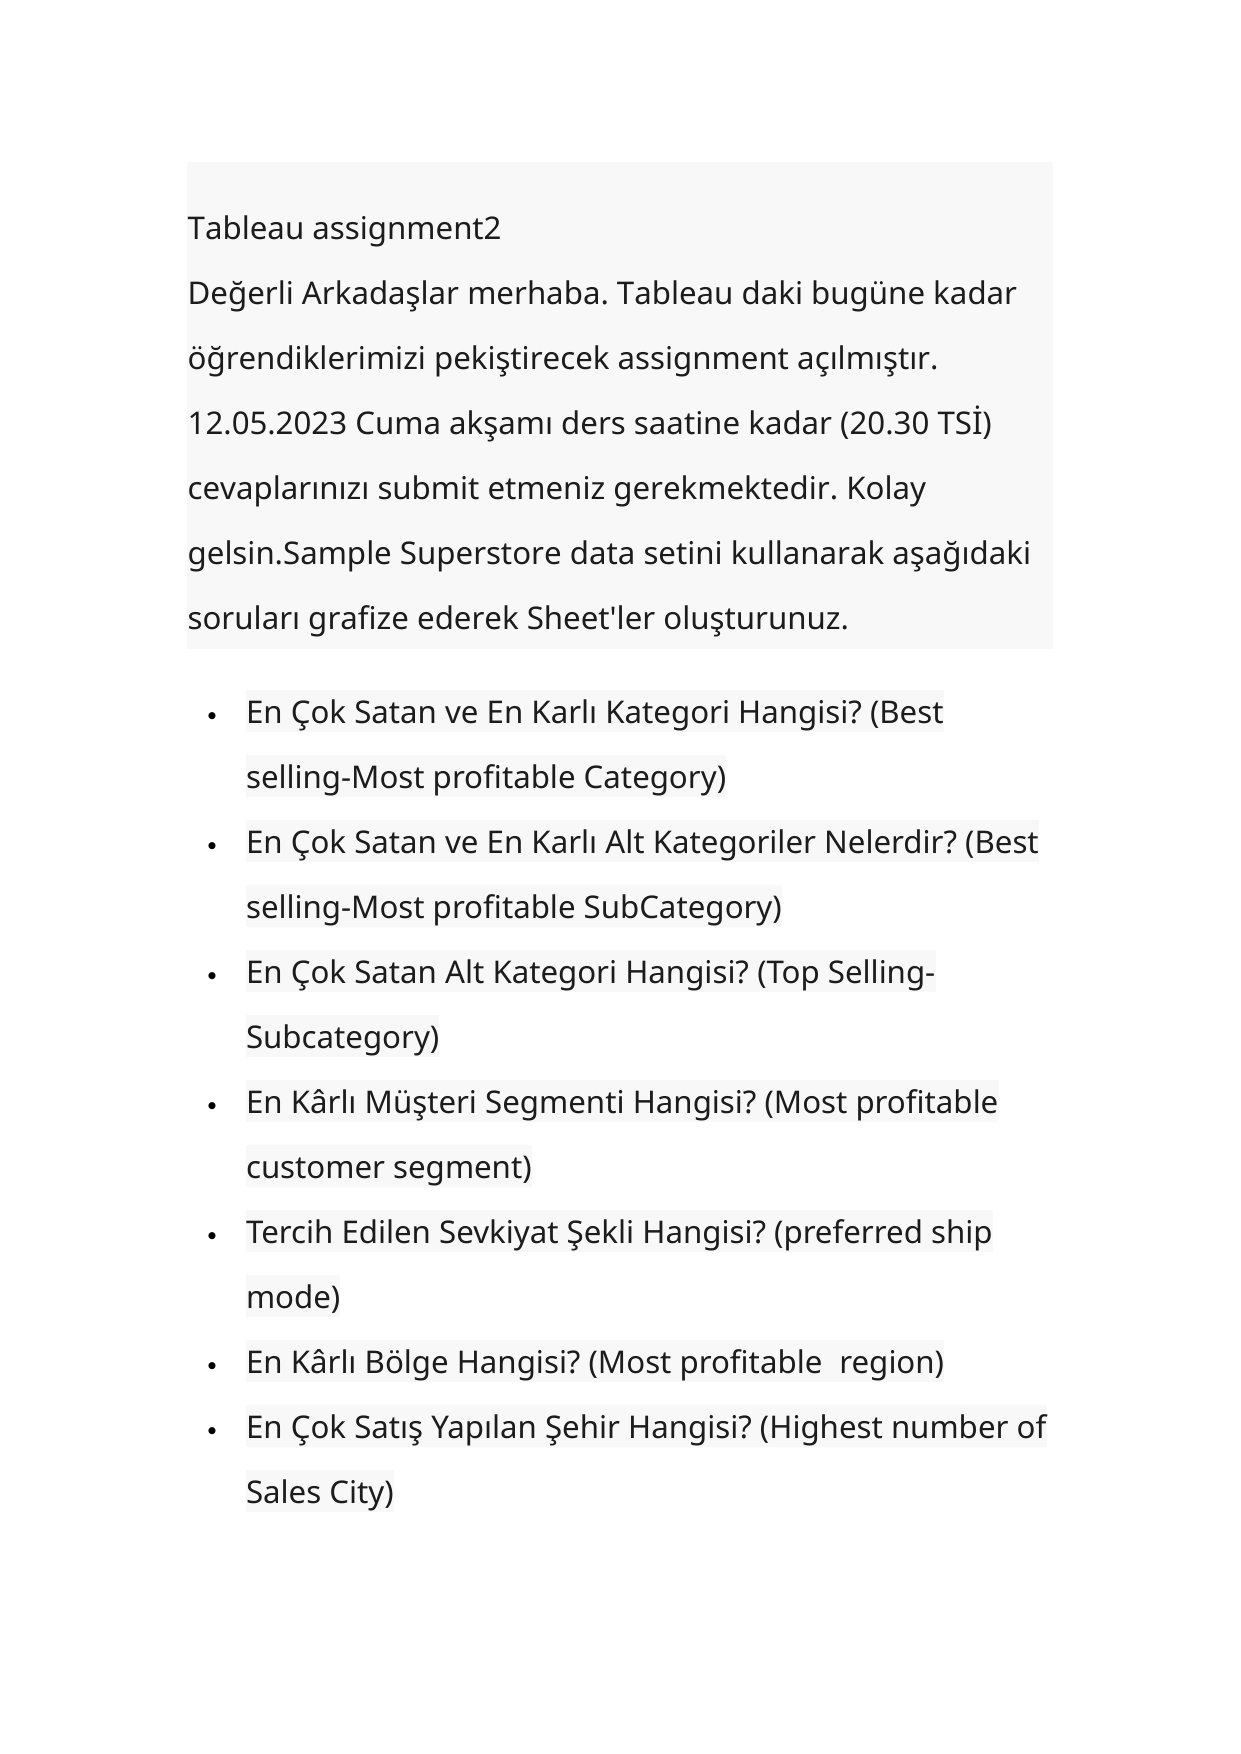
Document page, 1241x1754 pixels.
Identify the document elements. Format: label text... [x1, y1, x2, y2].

list En Kârlı Bölge Hangisi? (Most profitable region) [208, 1329, 1053, 1394]
list En Çok Satan ve En Karlı Alt Kategoriler Nelerdir? (Best selling-Most profitable SubCategory) [208, 809, 1053, 939]
list En Çok Satan Alt Kategori Hangisi? (Top Selling-Subcategory) [208, 939, 1053, 1069]
list En Çok Satan ve En Karlı Kategori Hangisi? (Best selling-Most profitable Category) [208, 679, 1053, 809]
list En Çok Satış Yapılan Şehir Hangisi? (Highest number of Sales City) [208, 1394, 1053, 1524]
list Tercih Edilen Sevkiyat Şekli Hangisi? (preferred ship mode) [208, 1199, 1053, 1329]
text Tableau assignment2 [187, 194, 1053, 259]
list En Kârlı Müşteri Segmenti Hangisi? (Most profitable customer segment) [208, 1069, 1053, 1199]
text Değerli Arkadaşlar merhaba. Tableau daki bugüne kadar öğrendiklerimizi pekiştirecek assignment açılmıştır. 12.05.2023 Cuma akşamı ders saatine kadar (20.30 TSİ) cevaplarınızı submit etmeniz gerekmektedir. Kolay gelsin.Sample Superstore data setini kullanarak aşağıdaki soruları grafize ederek Sheet'ler oluşturunuz. [187, 259, 1053, 649]
